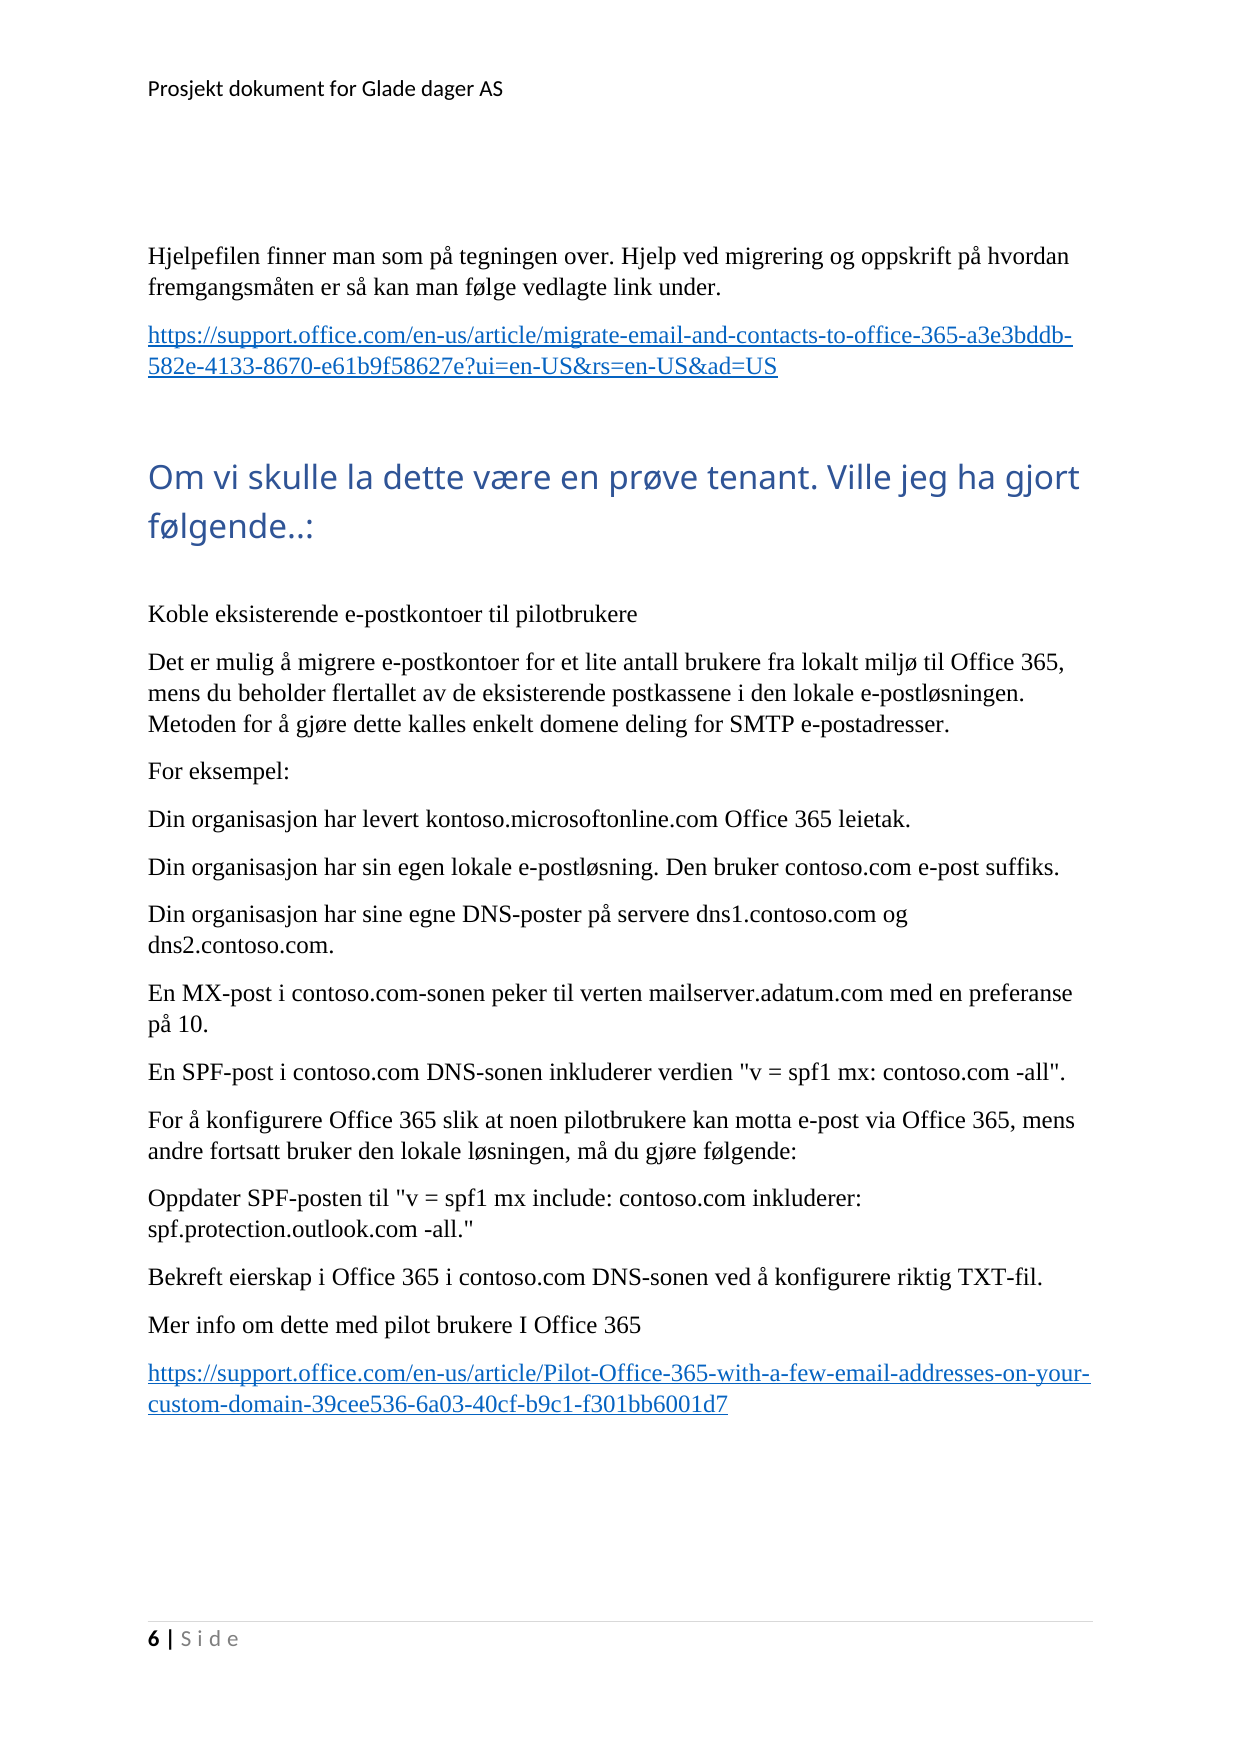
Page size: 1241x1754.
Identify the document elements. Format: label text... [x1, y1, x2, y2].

text Din organisasjon har levert kontoso.microsoftonline.com Office 365 leietak. [148, 804, 1093, 833]
text For å konfigurere Office 365 slik at noen pilotbrukere kan motta e-post via Office 365, mens andre fortsatt bruker den lokale løsningen, må du gjøre følgende: [148, 1105, 1093, 1164]
text Din organisasjon har sine egne DNS-poster på servere dns1.contoso.com og dns2.contoso.com. [148, 899, 1093, 959]
text En MX-post i contoso.com-sonen peker til verten mailserver.adatum.com med en preferanse på 10. [148, 978, 1093, 1038]
text Oppdater SPF-posten til "v = spf1 mx include: contoso.com inkluderer: spf.protection.outlook.com -all." [148, 1183, 1093, 1243]
subtitle Om vi skulle la dette være en prøve tenant. Ville jeg ha gjort følgende..: [148, 454, 1093, 548]
text Din organisasjon har sin egen lokale e-postløsning. Den bruker contoso.com e-post suffiks. [148, 852, 1093, 881]
text https://support.office.com/en-us/article/Pilot-Office-365-with-a-few-email-addresses-on-your-custom-domain-39cee536-6a03-40cf-b9c1-f301bb6001d7 [148, 1358, 1093, 1417]
text Koble eksisterende e-postkontoer til pilotbrukere [148, 599, 1093, 628]
text En SPF-post i contoso.com DNS-sonen inkluderer verdien "v = spf1 mx: contoso.com -all". [148, 1057, 1093, 1086]
text Bekreft eierskap i Office 365 i contoso.com DNS-sonen ved å konfigurere riktig TXT-fil. [148, 1262, 1093, 1291]
text https://support.office.com/en-us/article/migrate-email-and-contacts-to-office-365-a3e3bddb-582e-4133-8670-e61b9f58627e?ui=en-US&rs=en-US&ad=US [148, 320, 1093, 380]
text Hjelpefilen finner man som på tegningen over. Hjelp ved migrering og oppskrift på hvordan fremgangsmåten er så kan man følge vedlagte link under. [148, 241, 1093, 301]
text Det er mulig å migrere e-postkontoer for et lite antall brukere fra lokalt miljø til Office 365, mens du beholder flertallet av de eksisterende postkassene i den lokale e-postløsningen. Metoden for å gjøre dette kalles enkelt domene deling for SMTP e-postadresser. [148, 647, 1093, 737]
text Mer info om dette med pilot brukere I Office 365 [148, 1310, 1093, 1339]
text For eksempel: [148, 756, 1093, 785]
